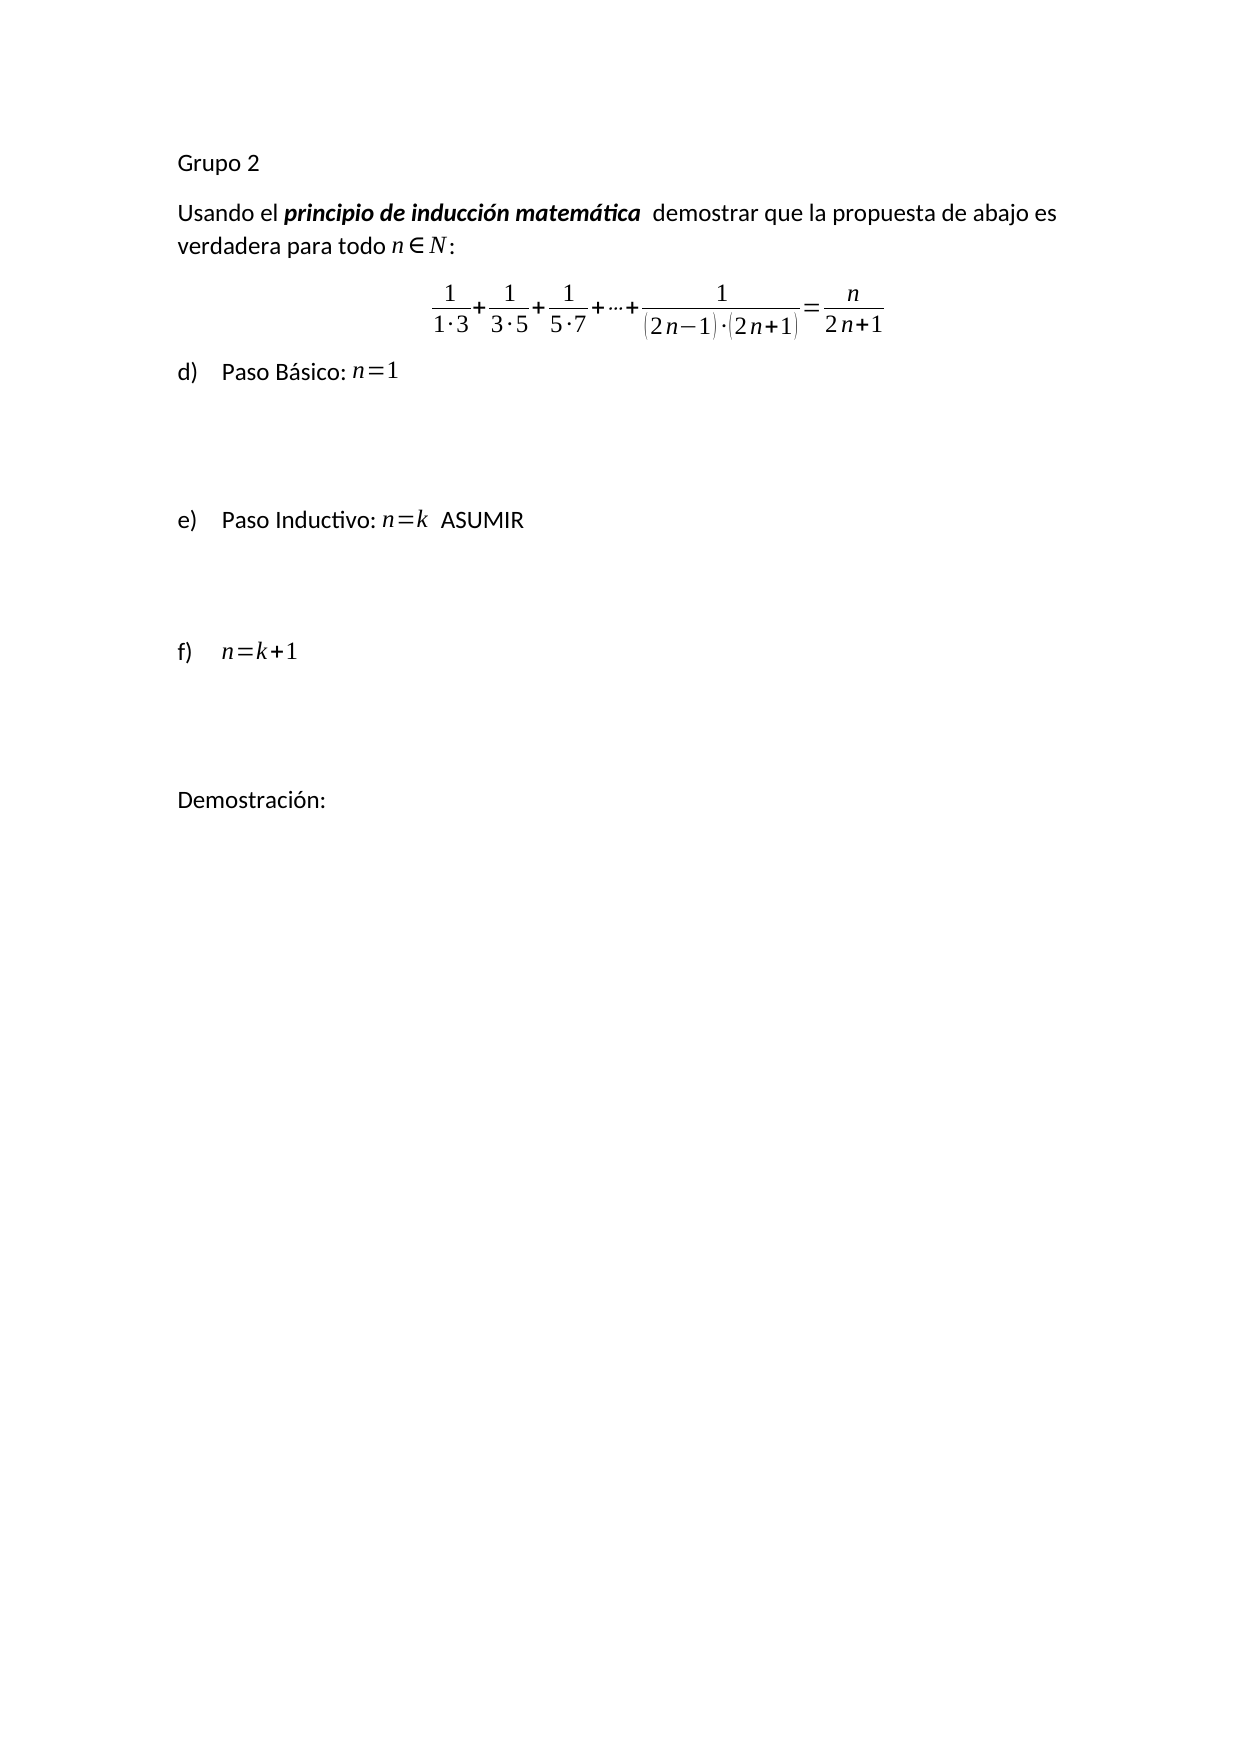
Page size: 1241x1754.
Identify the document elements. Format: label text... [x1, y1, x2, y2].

text Demostración: [177, 784, 1063, 815]
list Paso Inductivo: ASUMIR [177, 504, 1063, 535]
text Usando el principio de inducción matemática demostrar que la propuesta de abajo es verdadera para todo : [177, 197, 1063, 261]
text Grupo 2 [177, 148, 1063, 178]
list Paso Básico: [177, 356, 1063, 386]
